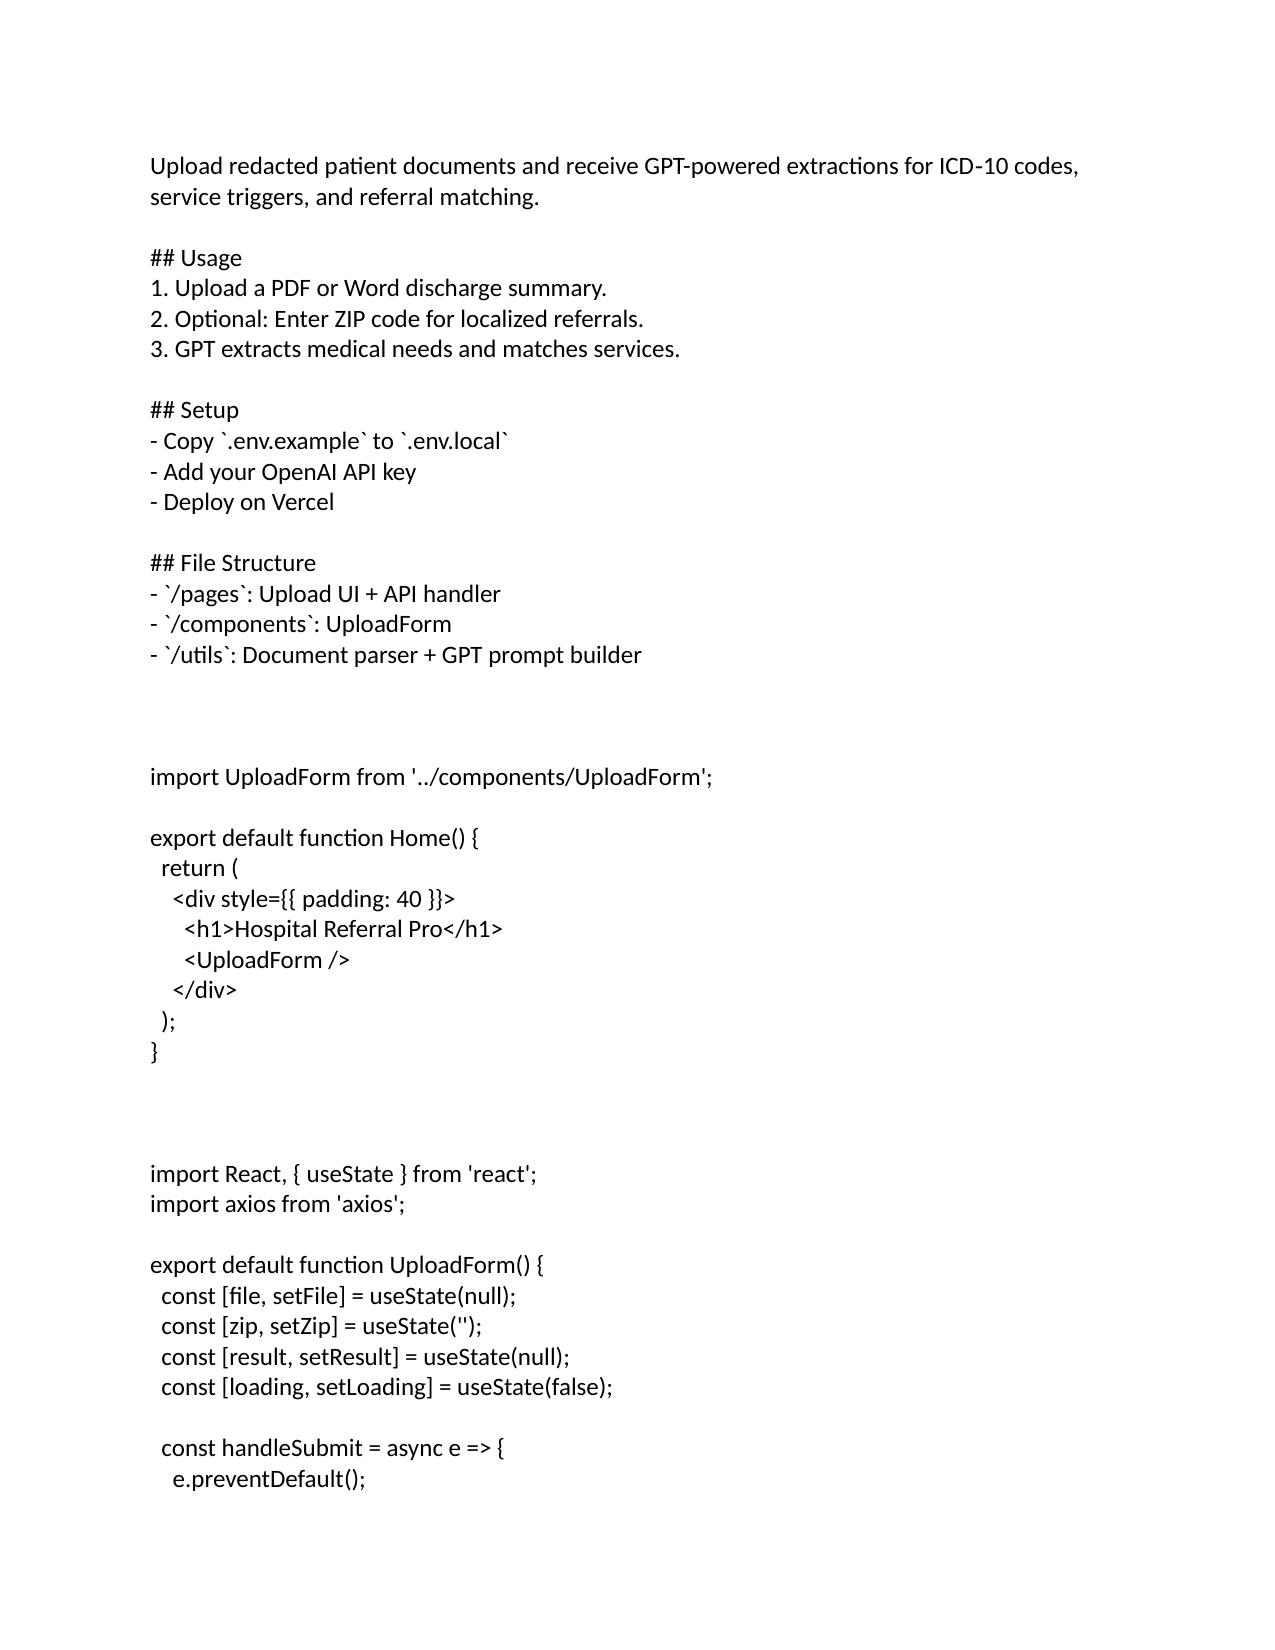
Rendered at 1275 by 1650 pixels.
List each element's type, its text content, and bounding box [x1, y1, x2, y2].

text const [zip, setZip] = useState(''); [150, 1310, 1125, 1341]
text - Add your OpenAI API key [150, 456, 1125, 486]
text const [file, setFile] = useState(null); [150, 1280, 1125, 1310]
text - `/components`: UploadForm [150, 608, 1125, 639]
text </div> [150, 974, 1125, 1005]
text e.preventDefault(); [150, 1463, 1125, 1493]
text ); [150, 1005, 1125, 1036]
text import UploadForm from '../components/UploadForm'; [150, 761, 1125, 791]
text } [150, 1036, 1125, 1066]
text <UploadForm /> [150, 944, 1125, 974]
text <div style={{ padding: 40 }}> [150, 883, 1125, 913]
text <h1>Hospital Referral Pro</h1> [150, 913, 1125, 944]
text ## Setup [150, 395, 1125, 425]
text const [result, setResult] = useState(null); [150, 1341, 1125, 1371]
text export default function Home() { [150, 822, 1125, 852]
text return ( [150, 852, 1125, 883]
text ## Usage [150, 242, 1125, 273]
text 3. GPT extracts medical needs and matches services. [150, 334, 1125, 364]
text const [loading, setLoading] = useState(false); [150, 1371, 1125, 1402]
text 1. Upload a PDF or Word discharge summary. [150, 273, 1125, 303]
text export default function UploadForm() { [150, 1249, 1125, 1280]
text - Deploy on Vercel [150, 486, 1125, 517]
text - Copy `.env.example` to `.env.local` [150, 425, 1125, 456]
text - `/pages`: Upload UI + API handler [150, 578, 1125, 608]
text import axios from 'axios'; [150, 1188, 1125, 1219]
text import React, { useState } from 'react'; [150, 1158, 1125, 1188]
text 2. Optional: Enter ZIP code for localized referrals. [150, 303, 1125, 334]
text const handleSubmit = async e => { [150, 1432, 1125, 1463]
text - `/utils`: Document parser + GPT prompt builder [150, 639, 1125, 669]
text Upload redacted patient documents and receive GPT-powered extractions for ICD‑10 codes, service triggers, and referral matching. [150, 150, 1125, 212]
text ## File Structure [150, 547, 1125, 578]
